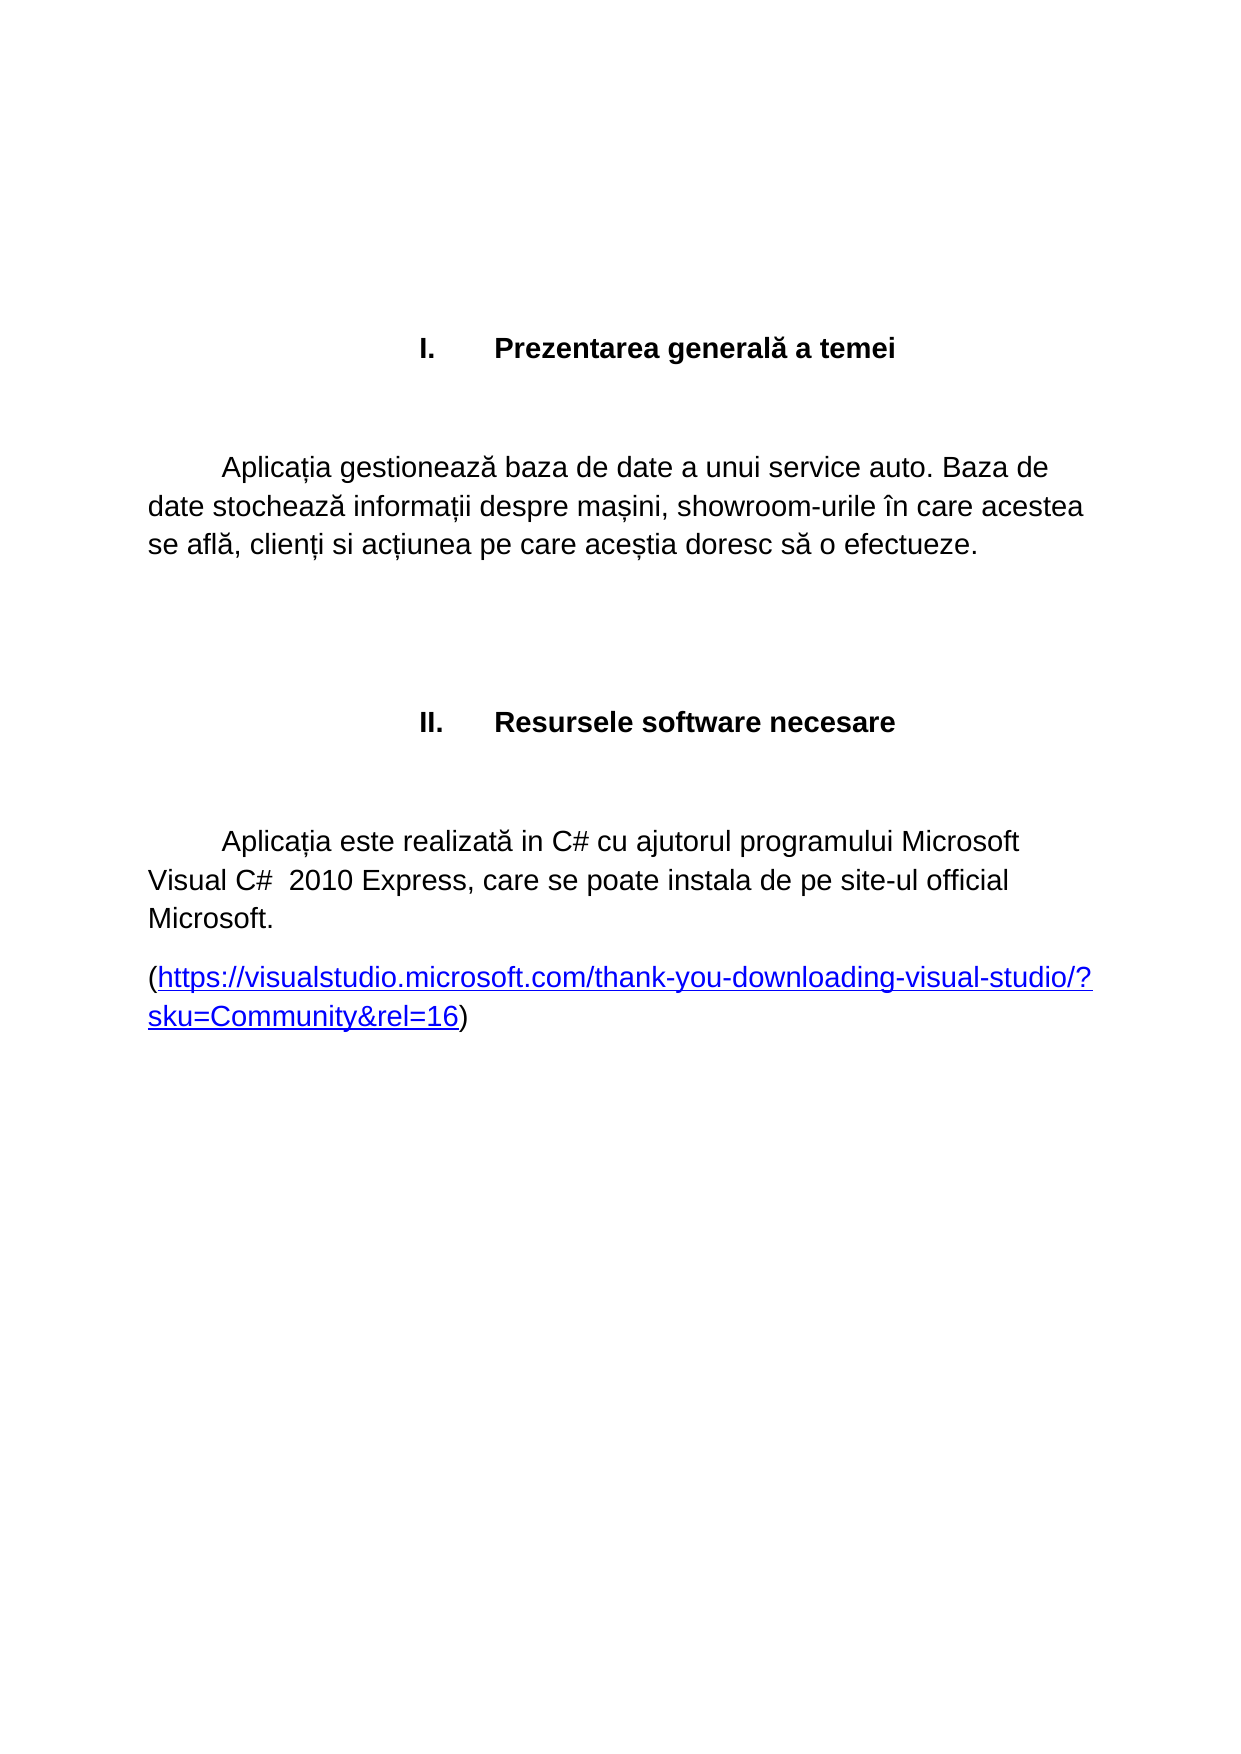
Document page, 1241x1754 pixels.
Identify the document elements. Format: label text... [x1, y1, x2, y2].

list Resursele software necesare [223, 705, 1093, 739]
text Aplicația este realizată in C# cu ajutorul programului Microsoft Visual C# 2010 Express, care se poate instala de pe site-ul official Microsoft. [148, 824, 1093, 934]
text Aplicația gestionează baza de date a unui service auto. Baza de date stochează informații despre mașini, showroom-urile în care acestea se află, clienți si acțiunea pe care aceștia doresc să o efectueze. [148, 450, 1093, 561]
text (https://visualstudio.microsoft.com/thank-you-downloading-visual-studio/?sku=Community&rel=16) [148, 960, 1093, 1032]
list Prezentarea generală a temei [223, 331, 1093, 365]
